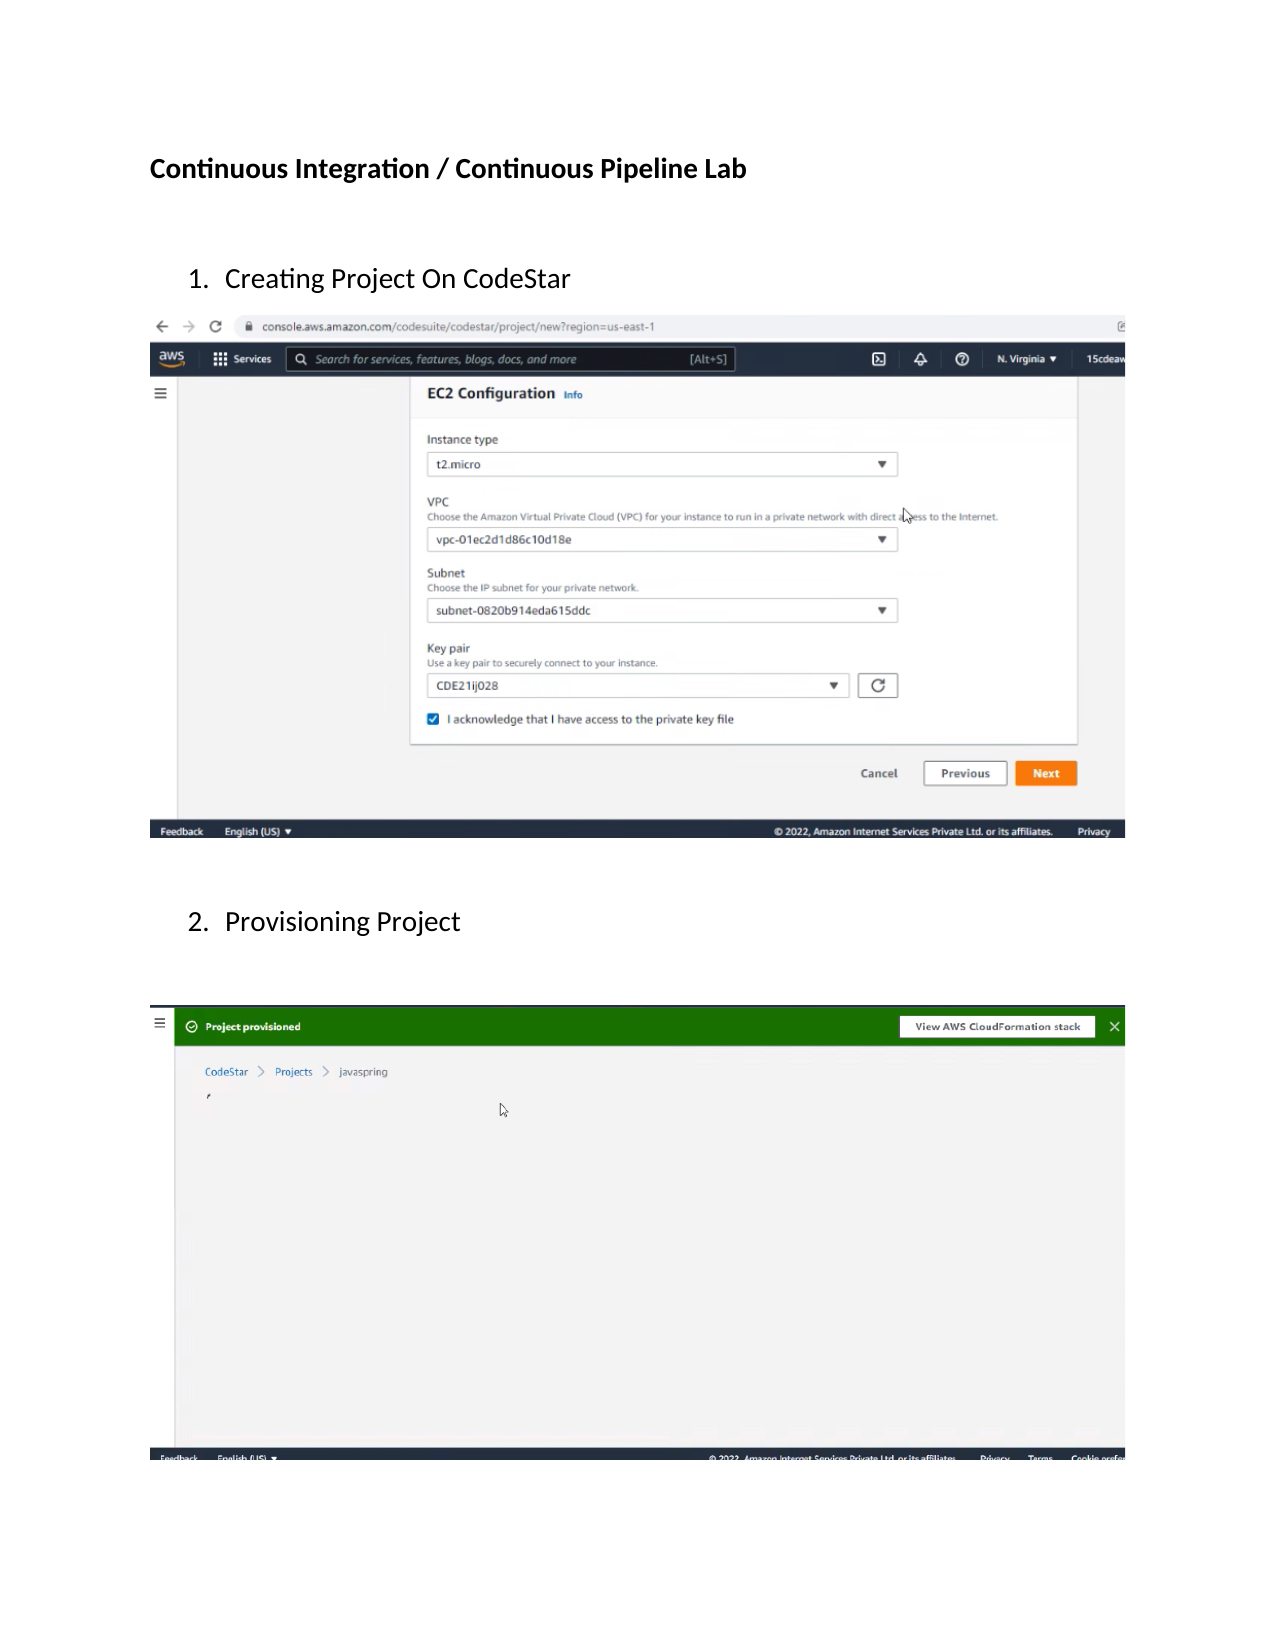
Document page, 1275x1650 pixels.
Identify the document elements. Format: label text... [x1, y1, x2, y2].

picture [150, 1005, 1125, 1460]
text Continuous Integration / Continuous Pipeline Lab [150, 150, 1125, 186]
list Provisioning Project [187, 903, 1125, 938]
list Creating Project On CodeStar [187, 260, 1125, 296]
picture [150, 315, 1125, 838]
